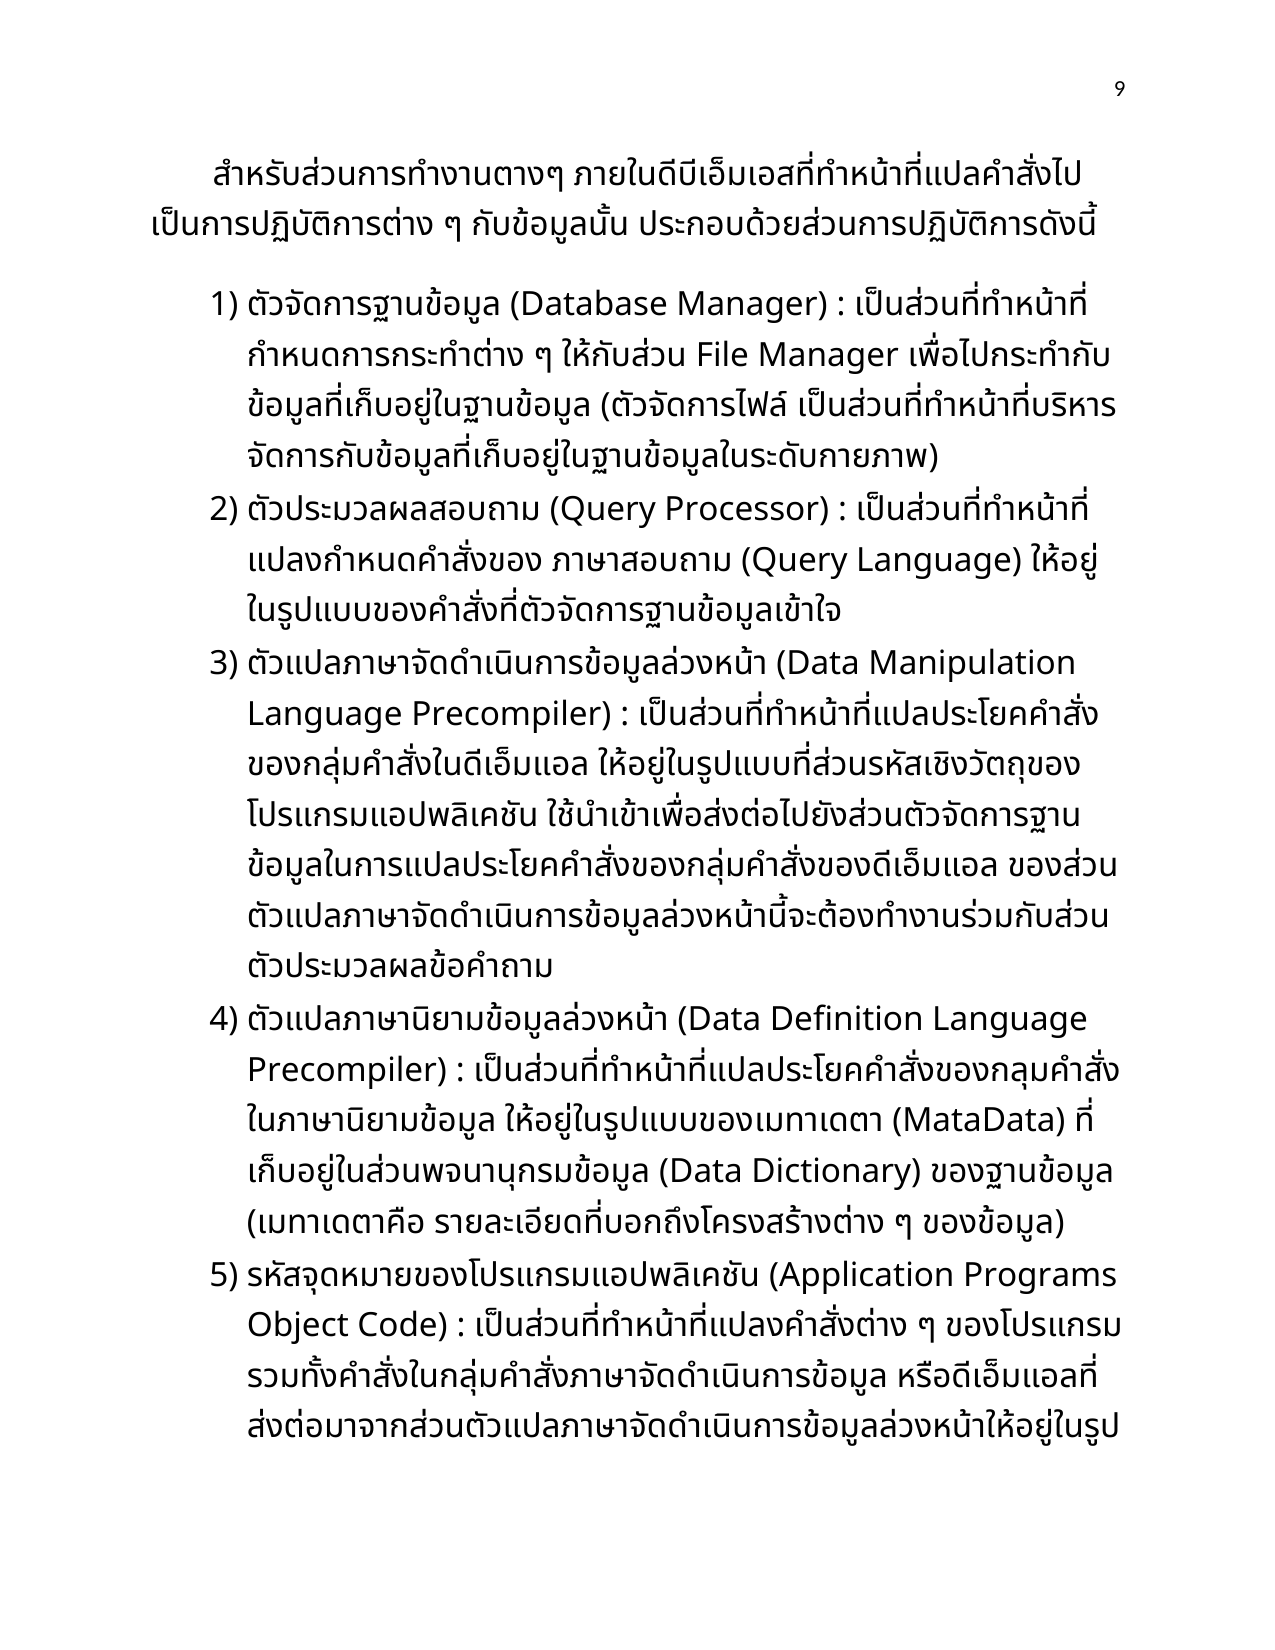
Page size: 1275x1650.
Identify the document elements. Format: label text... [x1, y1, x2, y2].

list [209, 1251, 1125, 1453]
list ตัวแปลภาษานิยามข้อมูลล่วงหน้า (Data Definition Language Precompiler) : เป็นส่วนที่ทำหน้าที่แปลประโยคคำสั่งของกลุมคำสั่งในภาษานิยามข้อมูล ให้อยู่ในรูปแบบของเมทาเดตา (MataData) ที่เก็บอยู่ในส่วนพจนานุกรมข้อมูล (Data Dictionary) ของฐานข้อมูล (เมทาเดตาคือ รายละเอียดที่บอกถึงโครงสร้างต่าง ๆ ของข้อมูล) [209, 995, 1125, 1248]
list ตัวแปลภาษาจัดดำเนินการข้อมูลล่วงหน้า (Data Manipulation Language Precompiler) : เป็นส่วนที่ทำหน้าที่แปลประโยคคำสั่งของกลุ่มคำสั่งในดีเอ็มแอล ให้อยู่ในรูปแบบที่ส่วนรหัสเชิงวัตถุของโปรแกรมแอปพลิเคชัน ใช้นำเข้าเพื่อส่งต่อไปยังส่วนตัวจัดการฐานข้อมูลในการแปลประโยคคำสั่งของกลุ่มคำสั่งของดีเอ็มแอล ของส่วนตัวแปลภาษาจัดดำเนินการข้อมูลล่วงหน้านี้จะต้องทำงานร่วมกับส่วนตัวประมวลผลข้อคำถาม [209, 639, 1125, 992]
text สำหรับส่วนการทำงานตางๆ ภายในดีบีเอ็มเอสที่ทำหน้าที่แปลคำสั่งไปเป็นการปฏิบัติการต่าง ๆ กับข้อมูลนั้น ประกอบด้วยส่วนการปฏิบัติการดังนี้ [150, 150, 1125, 251]
list ตัวจัดการฐานข้อมูล (Database Manager) : เป็นส่วนที่ทำหน้าที่กำหนดการกระทำต่าง ๆ ให้กับส่วน File Manager เพื่อไปกระทำกับข้อมูลที่เก็บอยู่ในฐานข้อมูล (ตัวจัดการไฟล์ เป็นส่วนที่ทำหน้าที่บริหารจัดการกับข้อมูลที่เก็บอยู่ในฐานข้อมูลในระดับกายภาพ) [209, 280, 1125, 482]
list ตัวประมวลผลสอบถาม (Query Processor) : เป็นส่วนที่ทำหน้าที่แปลงกำหนดคำสั่งของ ภาษาสอบถาม (Query Language) ให้อยู่ในรูปแบบของคำสั่งที่ตัวจัดการฐานข้อมูลเข้าใจ [209, 485, 1125, 637]
